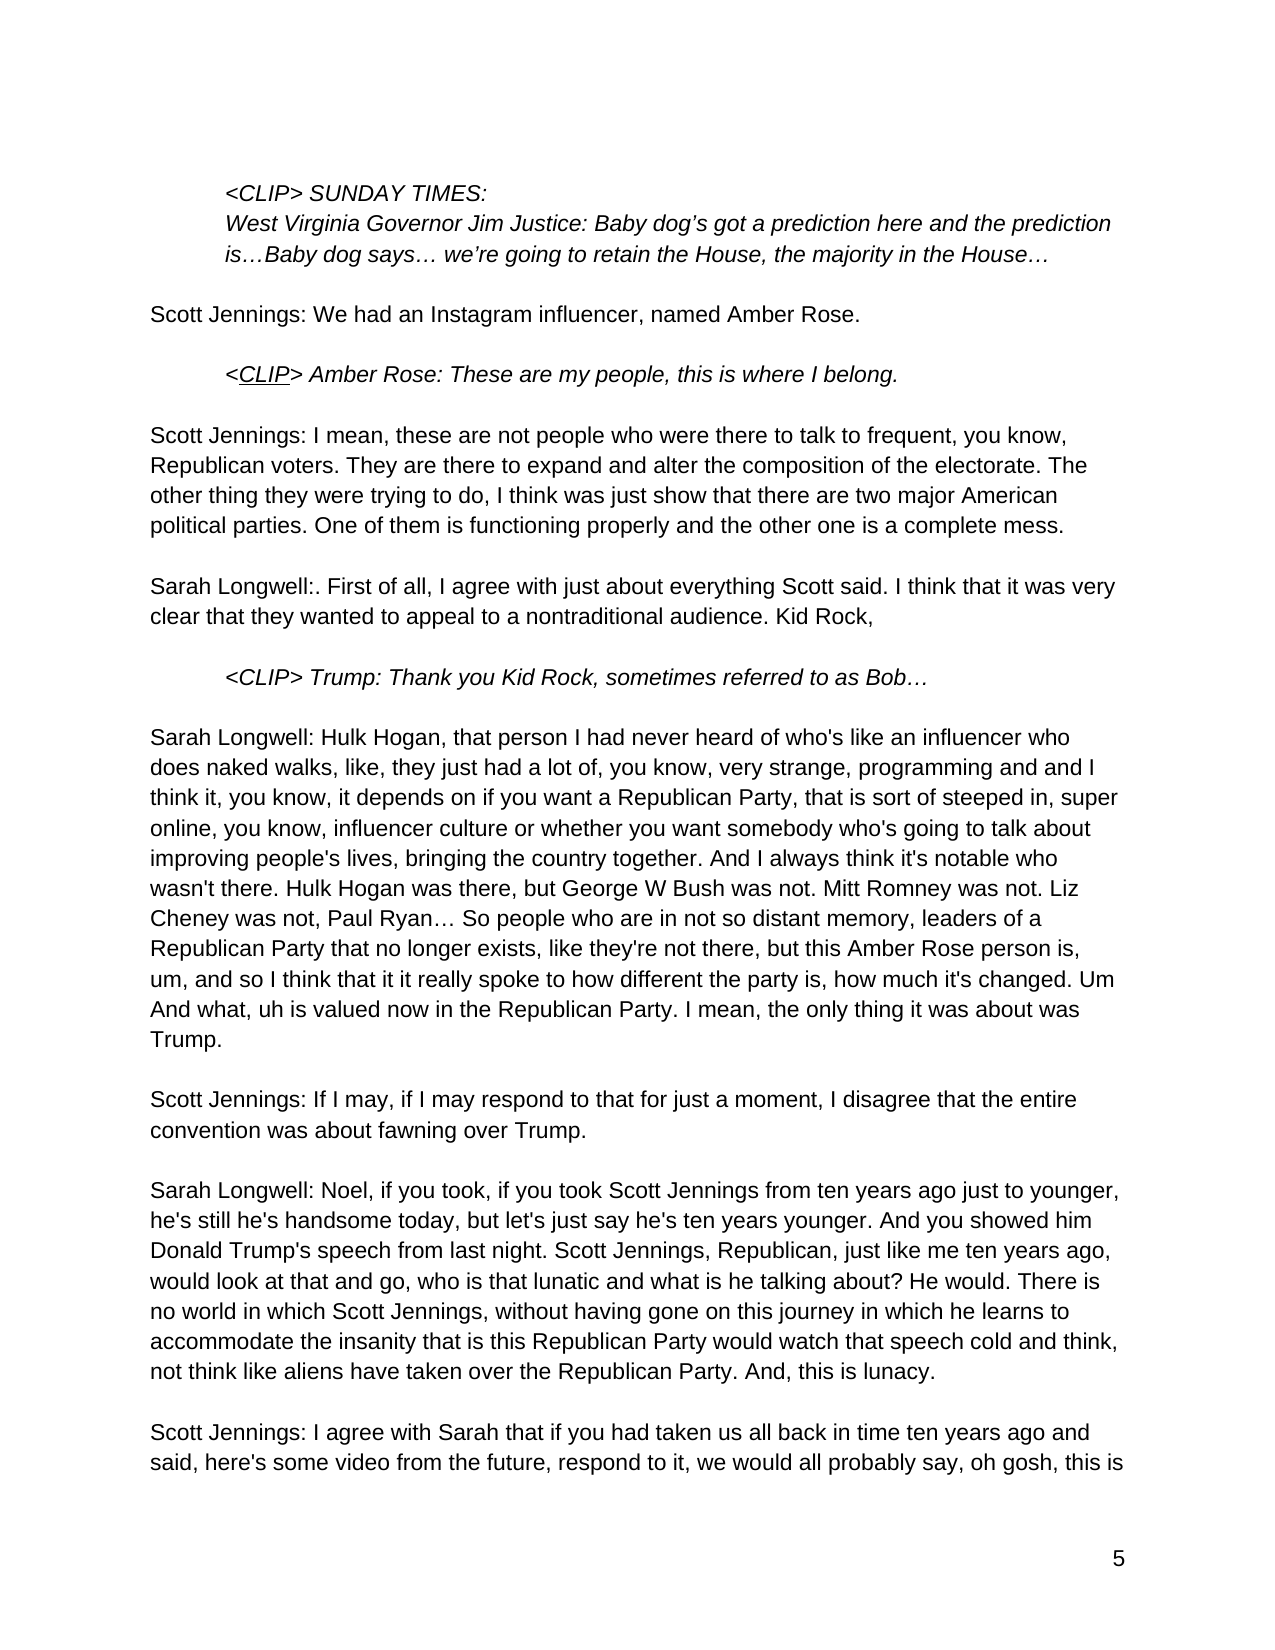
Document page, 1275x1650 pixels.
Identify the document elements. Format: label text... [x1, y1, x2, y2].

text Sarah Longwell:. First of all, I agree with just about everything Scott said. I think that it was very clear that they wanted to appeal to a nontraditional audience. Kid Rock, [150, 573, 1125, 629]
text <CLIP> Amber Rose: These are my people, this is where I belong. [225, 361, 1125, 388]
text Sarah Longwell: Noel, if you took, if you took Scott Jennings from ten years ago just to younger, he's still he's handsome today, but let's just say he's ten years younger. And you showed him Donald Trump's speech from last night. Scott Jennings, Republican, just like me ten years ago, would look at that and go, who is that lunatic and what is he talking about? He would. There is no world in which Scott Jennings, without having gone on this journey in which he learns to accommodate the insanity that is this Republican Party would watch that speech cold and think, not think like aliens have taken over the Republican Party. And, this is lunacy. [150, 1177, 1125, 1385]
text Scott Jennings: If I may, if I may respond to that for just a moment, I disagree that the entire convention was about fawning over Trump. [150, 1086, 1125, 1143]
text Scott Jennings: We had an Instagram influencer, named Amber Rose. [150, 301, 1125, 327]
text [150, 1419, 1125, 1475]
text West Virginia Governor Jim Justice: Baby dog’s got a prediction here and the prediction is…Baby dog says… we’re going to retain the House, the majority in the House… [225, 210, 1125, 267]
text <CLIP> Trump: Thank you Kid Rock, sometimes referred to as Bob… [225, 663, 1125, 690]
text Scott Jennings: I mean, these are not people who were there to talk to frequent, you know, Republican voters. They are there to expand and alter the composition of the electorate. The other thing they were trying to do, I think was just show that there are two major American political parties. One of them is functioning properly and the other one is a complete mess. [150, 422, 1125, 539]
text Sarah Longwell: Hulk Hogan, that person I had never heard of who's like an influencer who does naked walks, like, they just had a lot of, you know, very strange, programming and and I think it, you know, it depends on if you want a Republican Party, that is sort of steeped in, super online, you know, influencer culture or whether you want somebody who's going to talk about improving people's lives, bringing the country together. And I always think it's notable who wasn't there. Hulk Hogan was there, but George W Bush was not. Mitt Romney was not. Liz Cheney was not, Paul Ryan… So people who are in not so distant memory, leaders of a Republican Party that no longer exists, like they're not there, but this Amber Rose person is, um, and so I think that it it really spoke to how different the party is, how much it's changed. Um And what, uh is valued now in the Republican Party. I mean, the only thing it was about was Trump. [150, 724, 1125, 1052]
text <CLIP> SUNDAY TIMES: [225, 180, 1125, 207]
